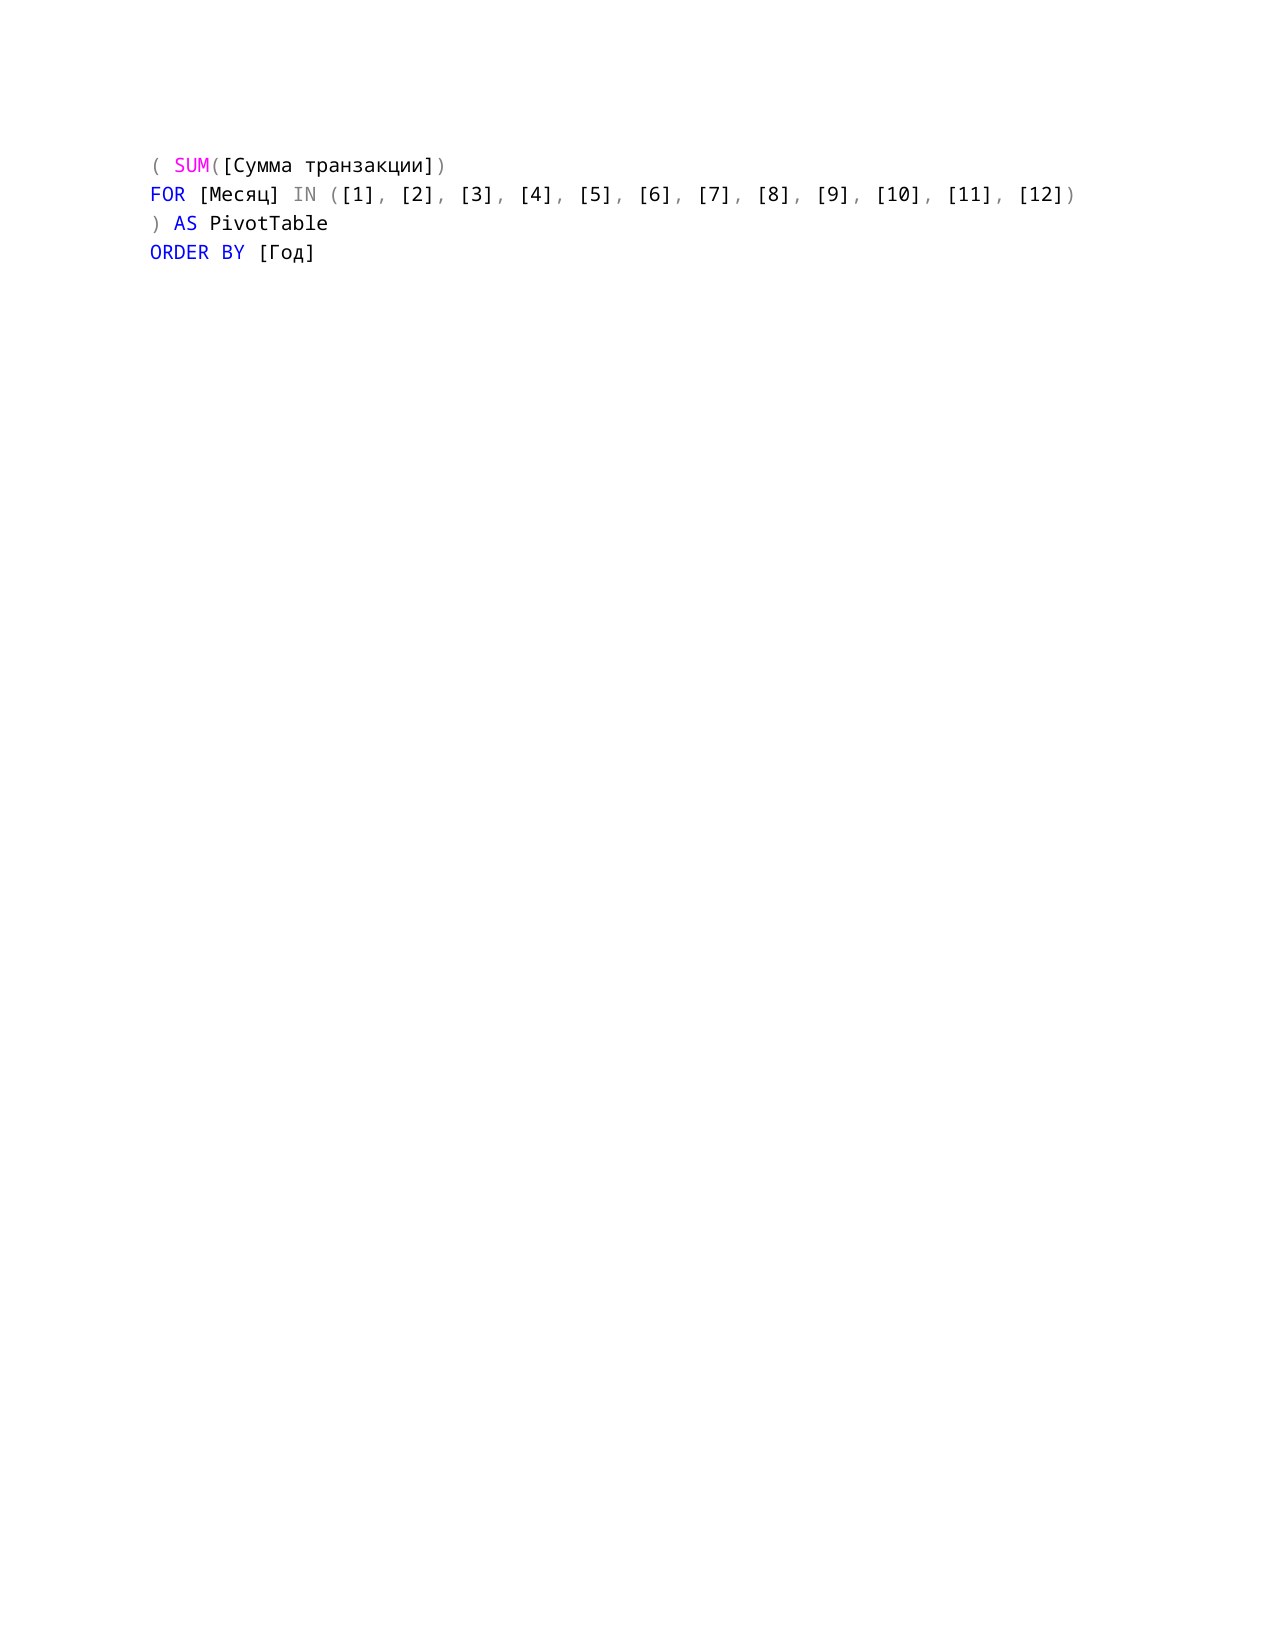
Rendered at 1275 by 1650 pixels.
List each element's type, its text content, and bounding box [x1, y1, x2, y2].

text ORDER BY [Год] [150, 236, 1125, 265]
text ) AS PivotTable [150, 207, 1125, 236]
text FOR [Месяц] IN ([1], [2], [3], [4], [5], [6], [7], [8], [9], [10], [11], [12]) [150, 179, 1125, 207]
text ( SUM([Сумма транзакции]) [150, 150, 1125, 179]
